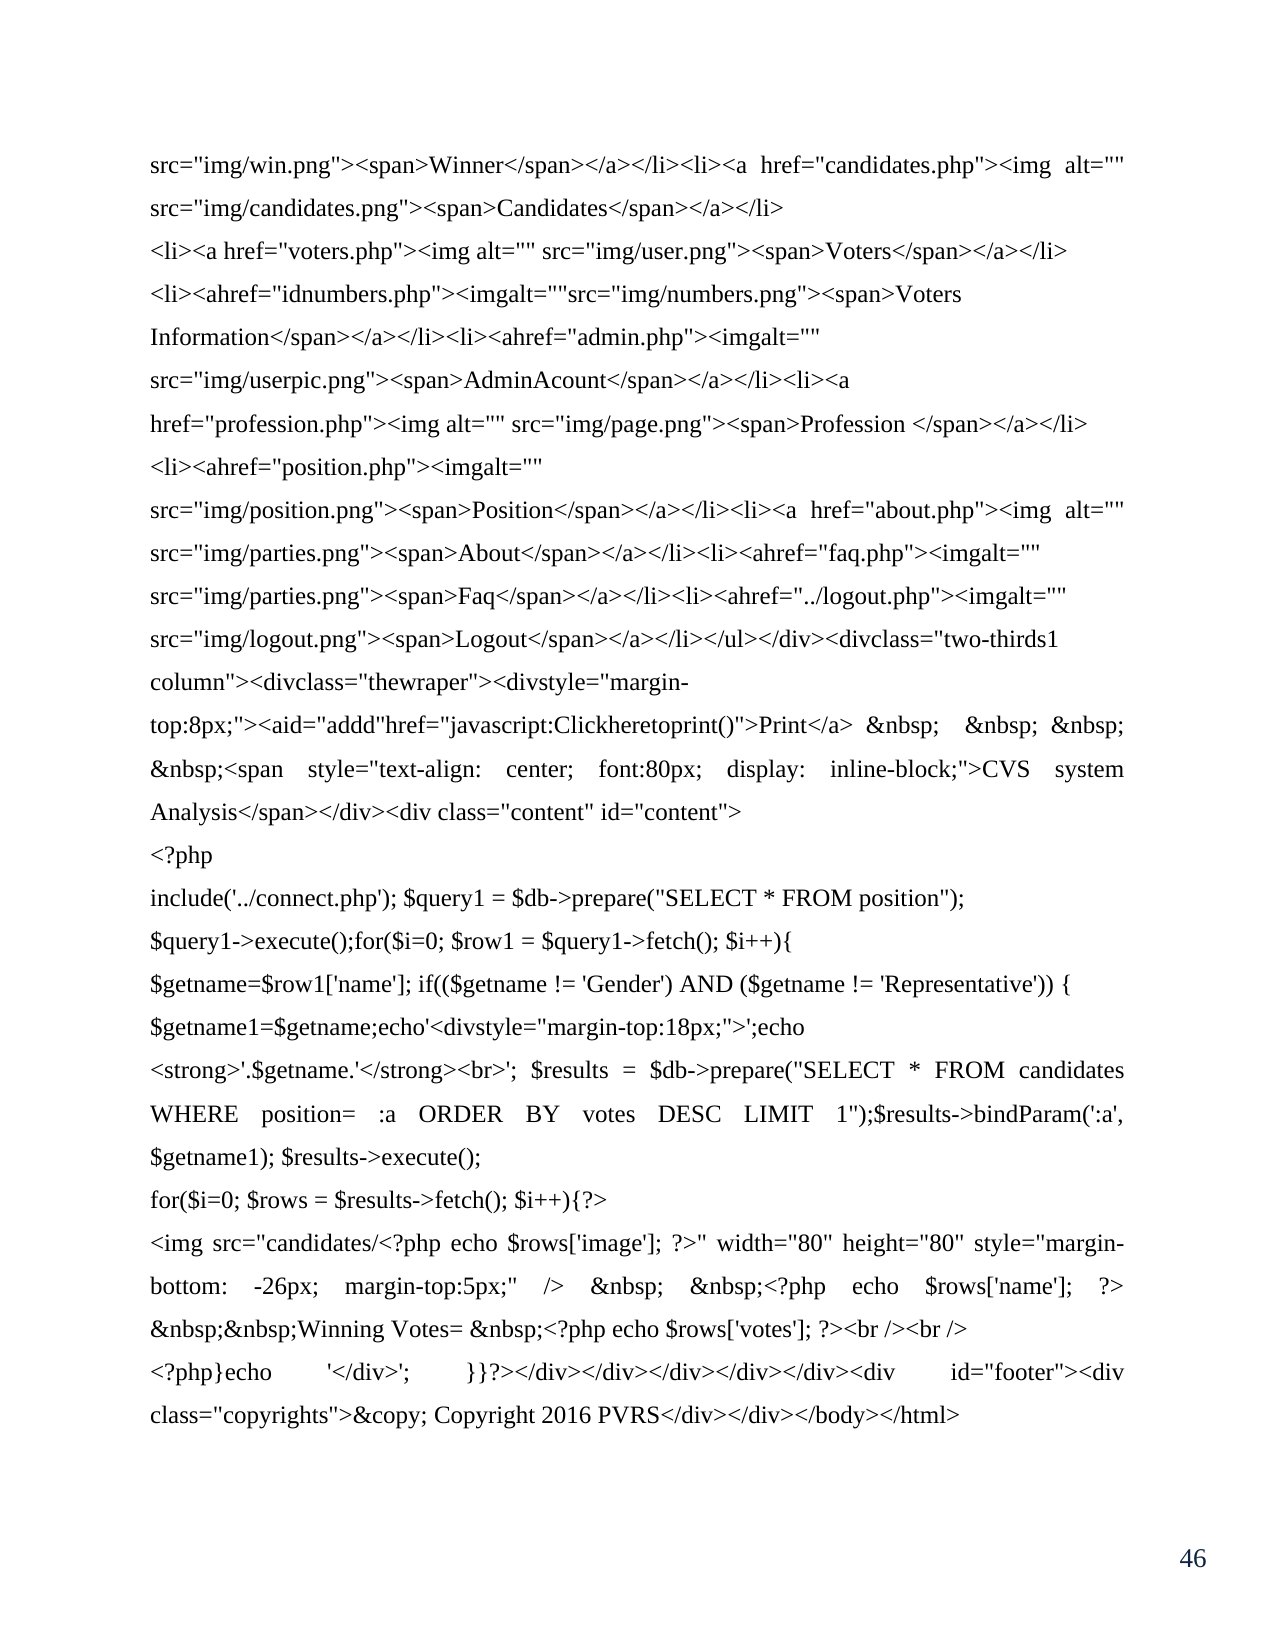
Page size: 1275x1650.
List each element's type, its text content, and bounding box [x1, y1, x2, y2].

text $getname=$row1['name']; if(($getname != 'Gender') AND ($getname != 'Representative')) { [150, 969, 1125, 998]
text for($i=0; $rows = $results->fetch(); $i++){?> [150, 1185, 1125, 1214]
text <li><ahref="idnumbers.php"><imgalt=""src="img/numbers.png"><span>Voters Information</span></a></li><li><ahref="admin.php"><imgalt="" src="img/userpic.png"><span>AdminAcount</span></a></li><li><a href="profession.php"><img alt="" src="img/page.png"><span>Profession </span></a></li> [150, 279, 1125, 437]
text include('../connect.php'); $query1 = $db->prepare("SELECT * FROM position"); [150, 883, 1125, 912]
text <img src="candidates/<?php echo $rows['image']; ?>" width="80" height="80" style="margin-bottom: -26px; margin-top:5px;" /> &nbsp; &nbsp;<?php echo $rows['name']; ?> &nbsp;&nbsp;Winning Votes= &nbsp;<?php echo $rows['votes']; ?><br /><br /> [150, 1228, 1125, 1343]
text $getname1=$getname;echo'<divstyle="margin-top:18px;">';echo <strong>'.$getname.'</strong><br>'; $results = $db->prepare("SELECT * FROM candidates WHERE position= :a ORDER BY votes DESC LIMIT 1");$results->bindParam(':a', $getname1); $results->execute(); [150, 1012, 1125, 1171]
text <li><ahref="position.php"><imgalt="" src="img/position.png"><span>Position</span></a></li><li><a href="about.php"><img alt="" src="img/parties.png"><span>About</span></a></li><li><ahref="faq.php"><imgalt="" src="img/parties.png"><span>Faq</span></a></li><li><ahref="../logout.php"><imgalt="" src="img/logout.png"><span>Logout</span></a></li></ul></div><divclass="two-thirds1 column"><divclass="thewraper"><divstyle="margin-top:8px;"><aid="addd"href="javascript:Clickheretoprint()">Print</a> &nbsp; &nbsp; &nbsp; &nbsp;<span style="text-align: center; font:80px; display: inline-block;">CVS system Analysis</span></div><div class="content" id="content"> [150, 452, 1125, 826]
text <?php}echo '</div>'; }}?></div></div></div></div></div><div id="footer"><div class="copyrights">&copy; Copyright 2016 PVRS</div></div></body></html> [150, 1357, 1125, 1429]
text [150, 150, 1125, 222]
text <li><a href="voters.php"><img alt="" src="img/user.png"><span>Voters</span></a></li> [150, 236, 1125, 265]
text $query1->execute();for($i=0; $row1 = $query1->fetch(); $i++){ [150, 926, 1125, 955]
text <?php [150, 840, 1125, 869]
